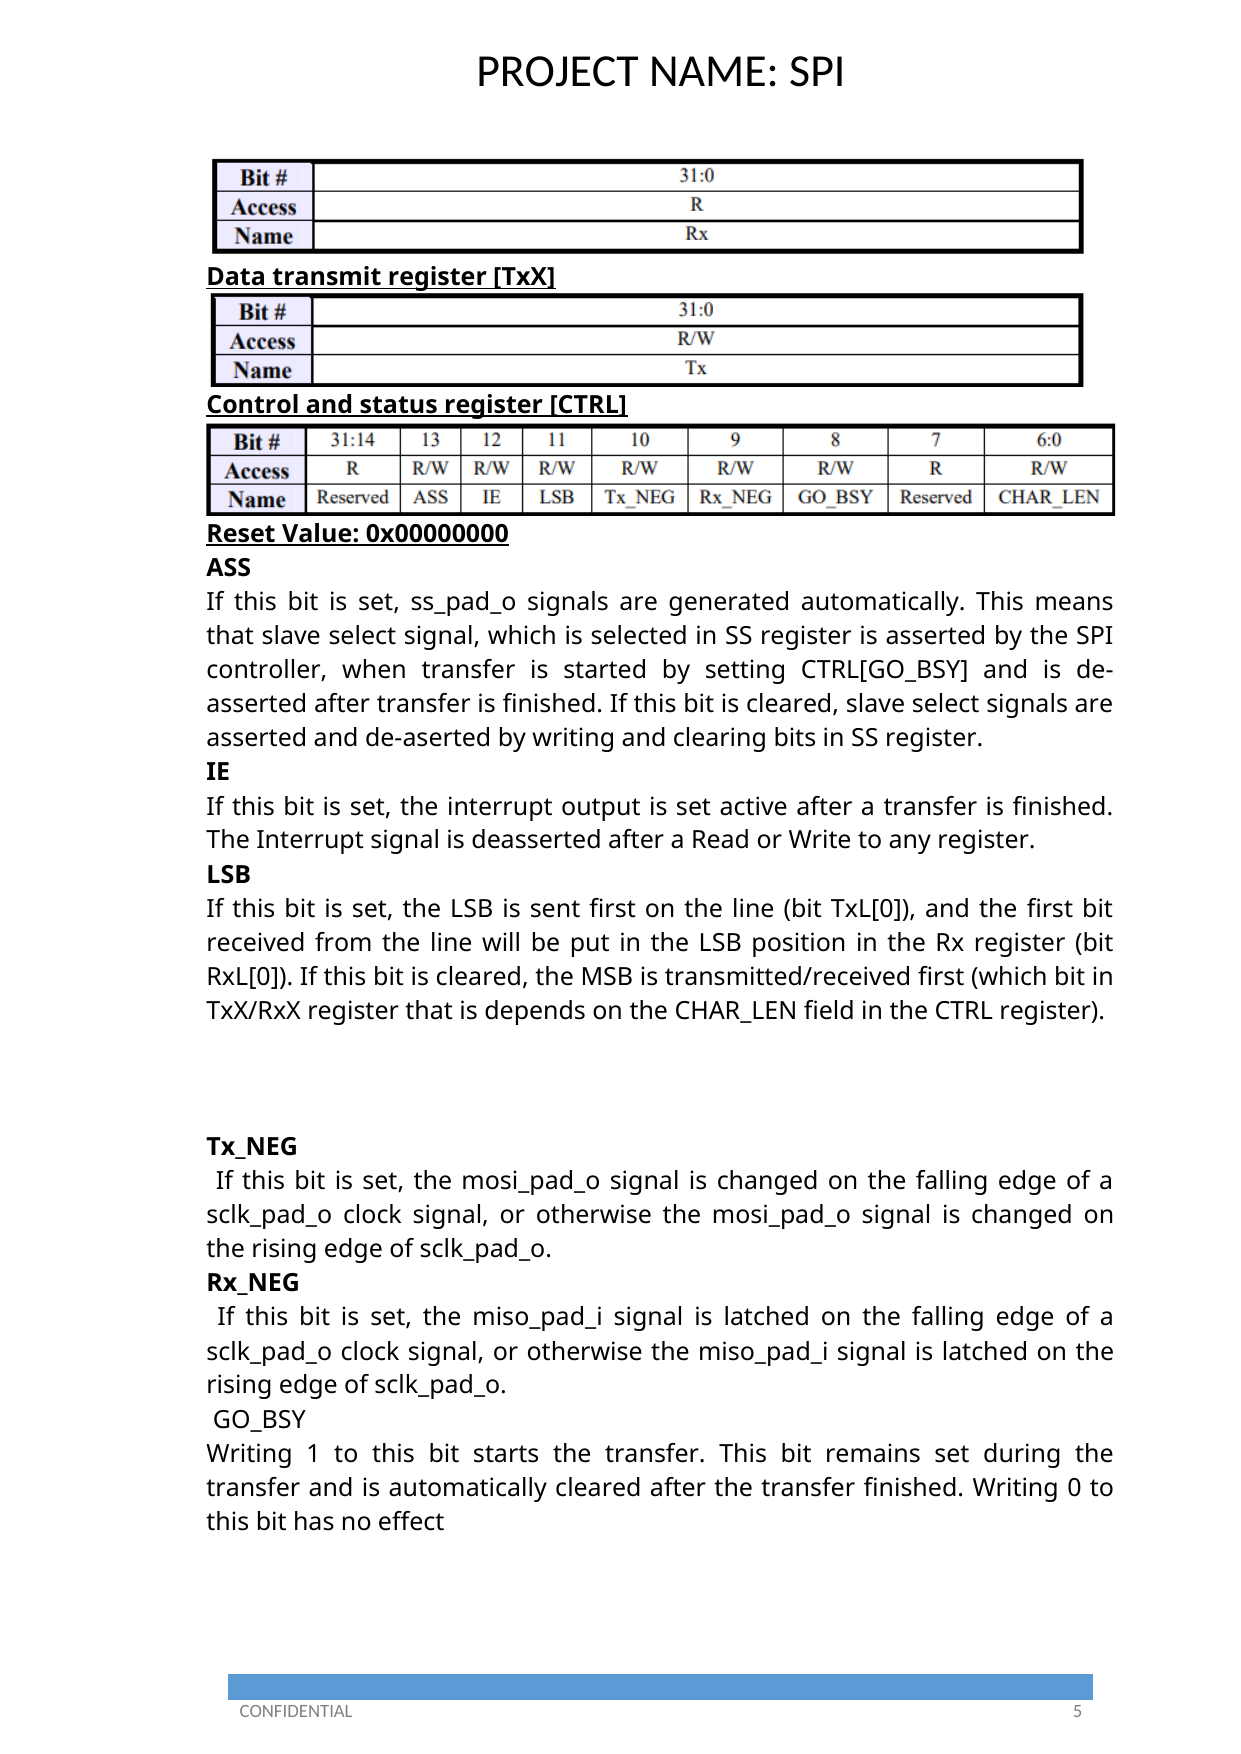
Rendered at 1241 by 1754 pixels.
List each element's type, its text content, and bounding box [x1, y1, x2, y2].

text ASS [206, 550, 1115, 584]
text Data transmit register [TxX] [206, 259, 1115, 293]
text LSB [206, 856, 1115, 890]
text Reset Value: 0x00000000 [206, 516, 1115, 550]
text If this bit is set, the LSB is sent first on the line (bit TxL[0]), and the first bit received from the line will be put in the LSB position in the Rx register (bit RxL[0]). If this bit is cleared, the MSB is transmitted/received first (which bit in TxX/RxX register that is depends on the CHAR_LEN field in the CTRL register). [206, 890, 1115, 1027]
text IE [206, 754, 1115, 788]
picture [206, 292, 1085, 387]
picture [206, 420, 1116, 516]
text Rx_NEG [206, 1265, 1115, 1299]
text GO_BSY [206, 1401, 1115, 1435]
text If this bit is set, ss_pad_o signals are generated automatically. This means that slave select signal, which is selected in SS register is asserted by the SPI controller, when transfer is started by setting CTRL[GO_BSY] and is de-asserted after transfer is finished. If this bit is cleared, slave select signals are asserted and de-aserted by writing and clearing bits in SS register. [206, 584, 1115, 754]
text If this bit is set, the mosi_pad_o signal is changed on the falling edge of a sclk_pad_o clock signal, or otherwise the mosi_pad_o signal is changed on the rising edge of sclk_pad_o. [206, 1163, 1115, 1265]
text Writing 1 to this bit starts the transfer. This bit remains set during the transfer and is automatically cleared after the transfer finished. Writing 0 to this bit has no effect [206, 1435, 1115, 1537]
text If this bit is set, the miso_pad_i signal is latched on the falling edge of a sclk_pad_o clock signal, or otherwise the miso_pad_i signal is latched on the rising edge of sclk_pad_o. [206, 1299, 1115, 1401]
picture [206, 150, 1084, 259]
text If this bit is set, the interrupt output is set active after a transfer is finished. The Interrupt signal is deasserted after a Read or Write to any register. [206, 788, 1115, 856]
text Tx_NEG [206, 1129, 1115, 1163]
text Control and status register [CTRL] [206, 387, 1115, 420]
